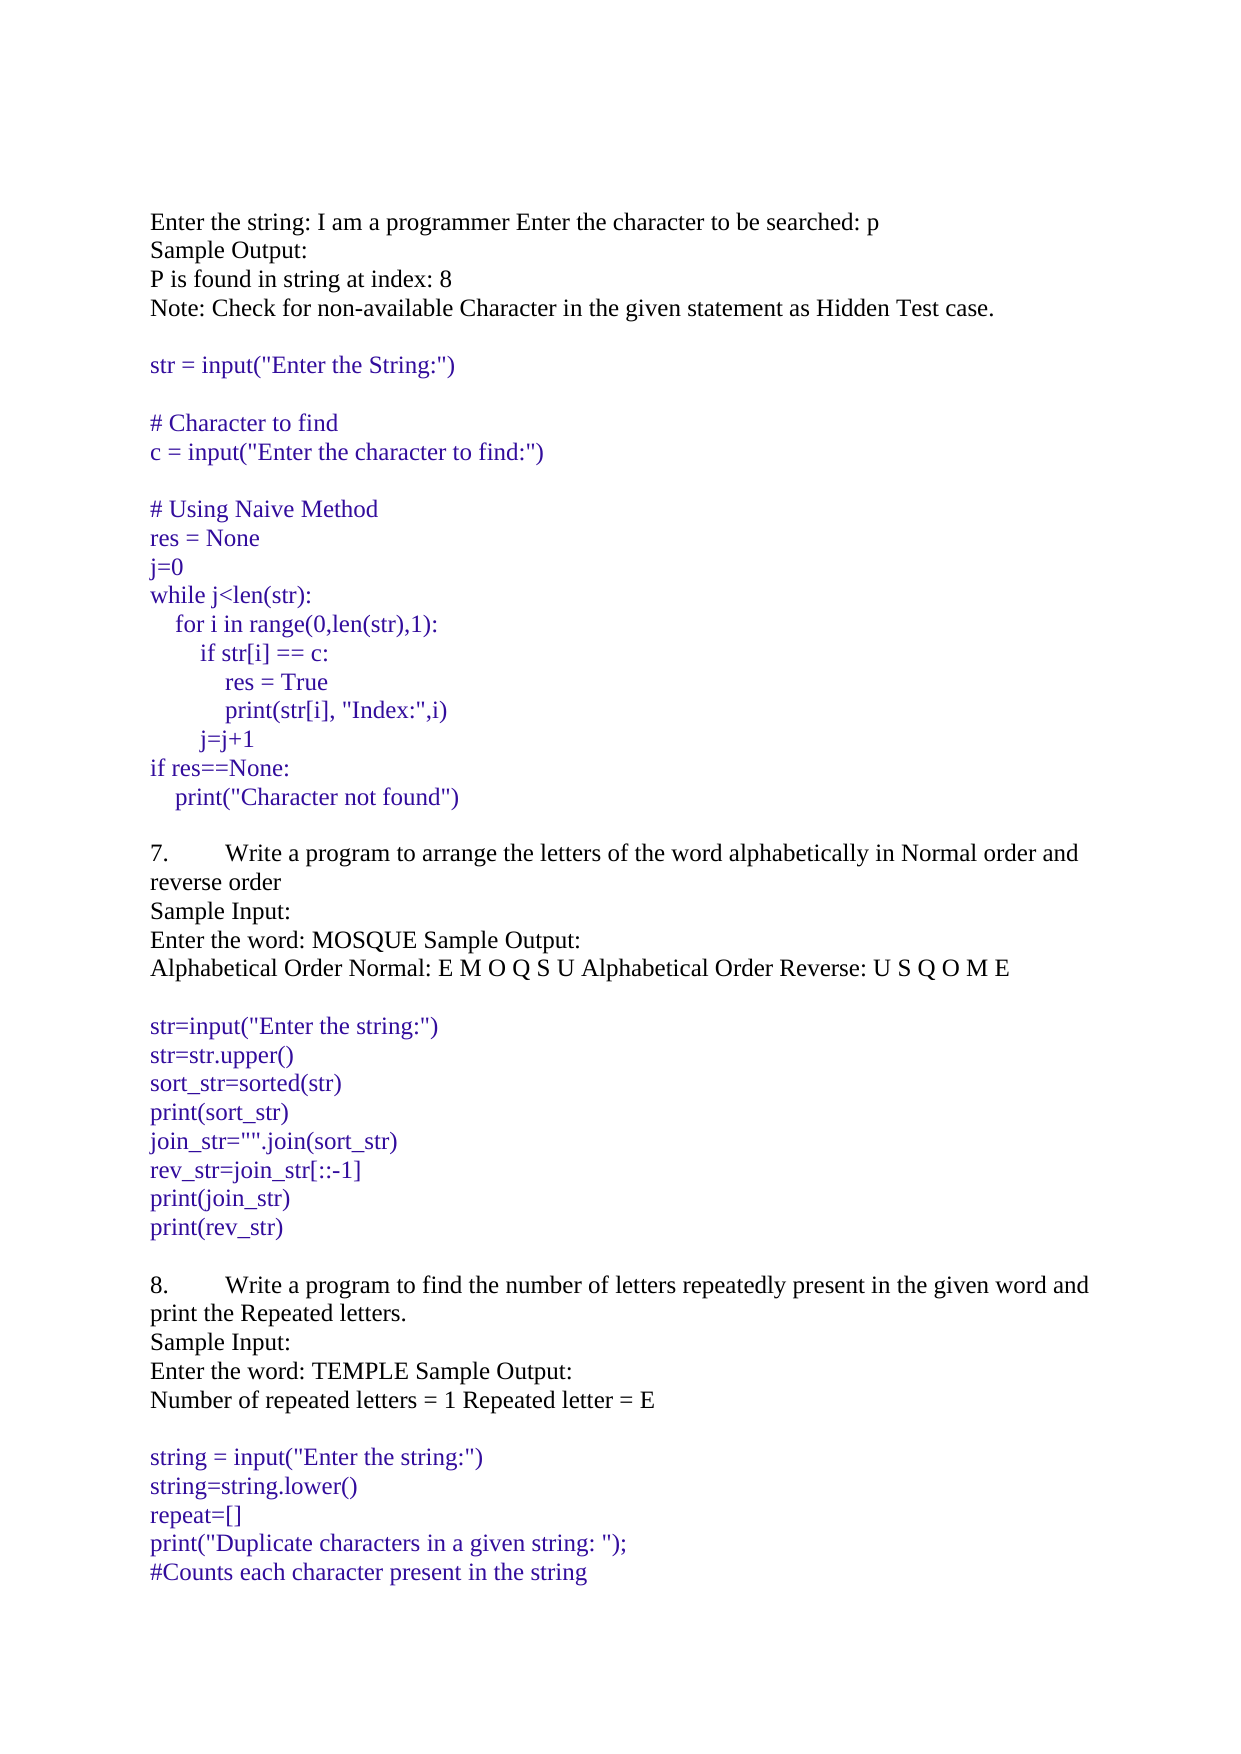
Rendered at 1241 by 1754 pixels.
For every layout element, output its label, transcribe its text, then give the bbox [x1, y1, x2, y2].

text 7. Write a program to arrange the letters of the word alphabetically in Normal order and reverse order [150, 838, 1090, 896]
text Sample Output: [150, 236, 1090, 264]
text Enter the string: I am a programmer Enter the character to be searched: p [150, 207, 1090, 236]
text rev_str=join_str[::-1] [150, 1155, 1090, 1183]
text Enter the word: MOSQUE Sample Output: [150, 925, 1090, 953]
text repeat=[] [150, 1500, 1090, 1528]
text print(rev_str) [150, 1212, 1090, 1241]
text print("Character not found") [150, 782, 1090, 811]
text print(sort_str) [150, 1097, 1090, 1126]
text res = None [150, 523, 1090, 552]
text #Counts each character present in the string [150, 1557, 1090, 1586]
text print(join_str) [150, 1183, 1090, 1212]
text string=string.lower() [150, 1471, 1090, 1500]
text Enter the word: TEMPLE Sample Output: [150, 1356, 1090, 1385]
text print("Duplicate characters in a given string: "); [150, 1528, 1090, 1557]
text str=str.upper() [150, 1040, 1090, 1068]
text while j<len(str): [150, 581, 1090, 609]
text P is found in string at index: 8 [150, 264, 1090, 293]
text Sample Input: [150, 1327, 1090, 1356]
text string = input("Enter the string:") [150, 1442, 1090, 1471]
text # Character to find [150, 408, 1090, 437]
text print(str[i], "Index:",i) [150, 696, 1090, 724]
text c = input("Enter the character to find:") [150, 437, 1090, 466]
text Alphabetical Order Normal: E M O Q S U Alphabetical Order Reverse: U S Q O M E [150, 953, 1090, 982]
text sort_str=sorted(str) [150, 1068, 1090, 1097]
text # Using Naive Method [150, 494, 1090, 523]
text for i in range(0,len(str),1): [150, 609, 1090, 638]
text Number of repeated letters = 1 Repeated letter = E [150, 1385, 1090, 1413]
text if str[i] == c: [150, 638, 1090, 667]
text 8. Write a program to find the number of letters repeatedly present in the given word and print the Repeated letters. [150, 1270, 1090, 1327]
text Sample Input: [150, 896, 1090, 925]
text j=0 [150, 552, 1090, 581]
text Note: Check for non-available Character in the given statement as Hidden Test case. [150, 293, 1090, 322]
text str=input("Enter the string:") [150, 1011, 1090, 1040]
text j=j+1 [150, 724, 1090, 753]
text res = True [150, 667, 1090, 696]
text str = input("Enter the String:") [150, 351, 1090, 379]
text join_str="".join(sort_str) [150, 1126, 1090, 1155]
text if res==None: [150, 753, 1090, 782]
